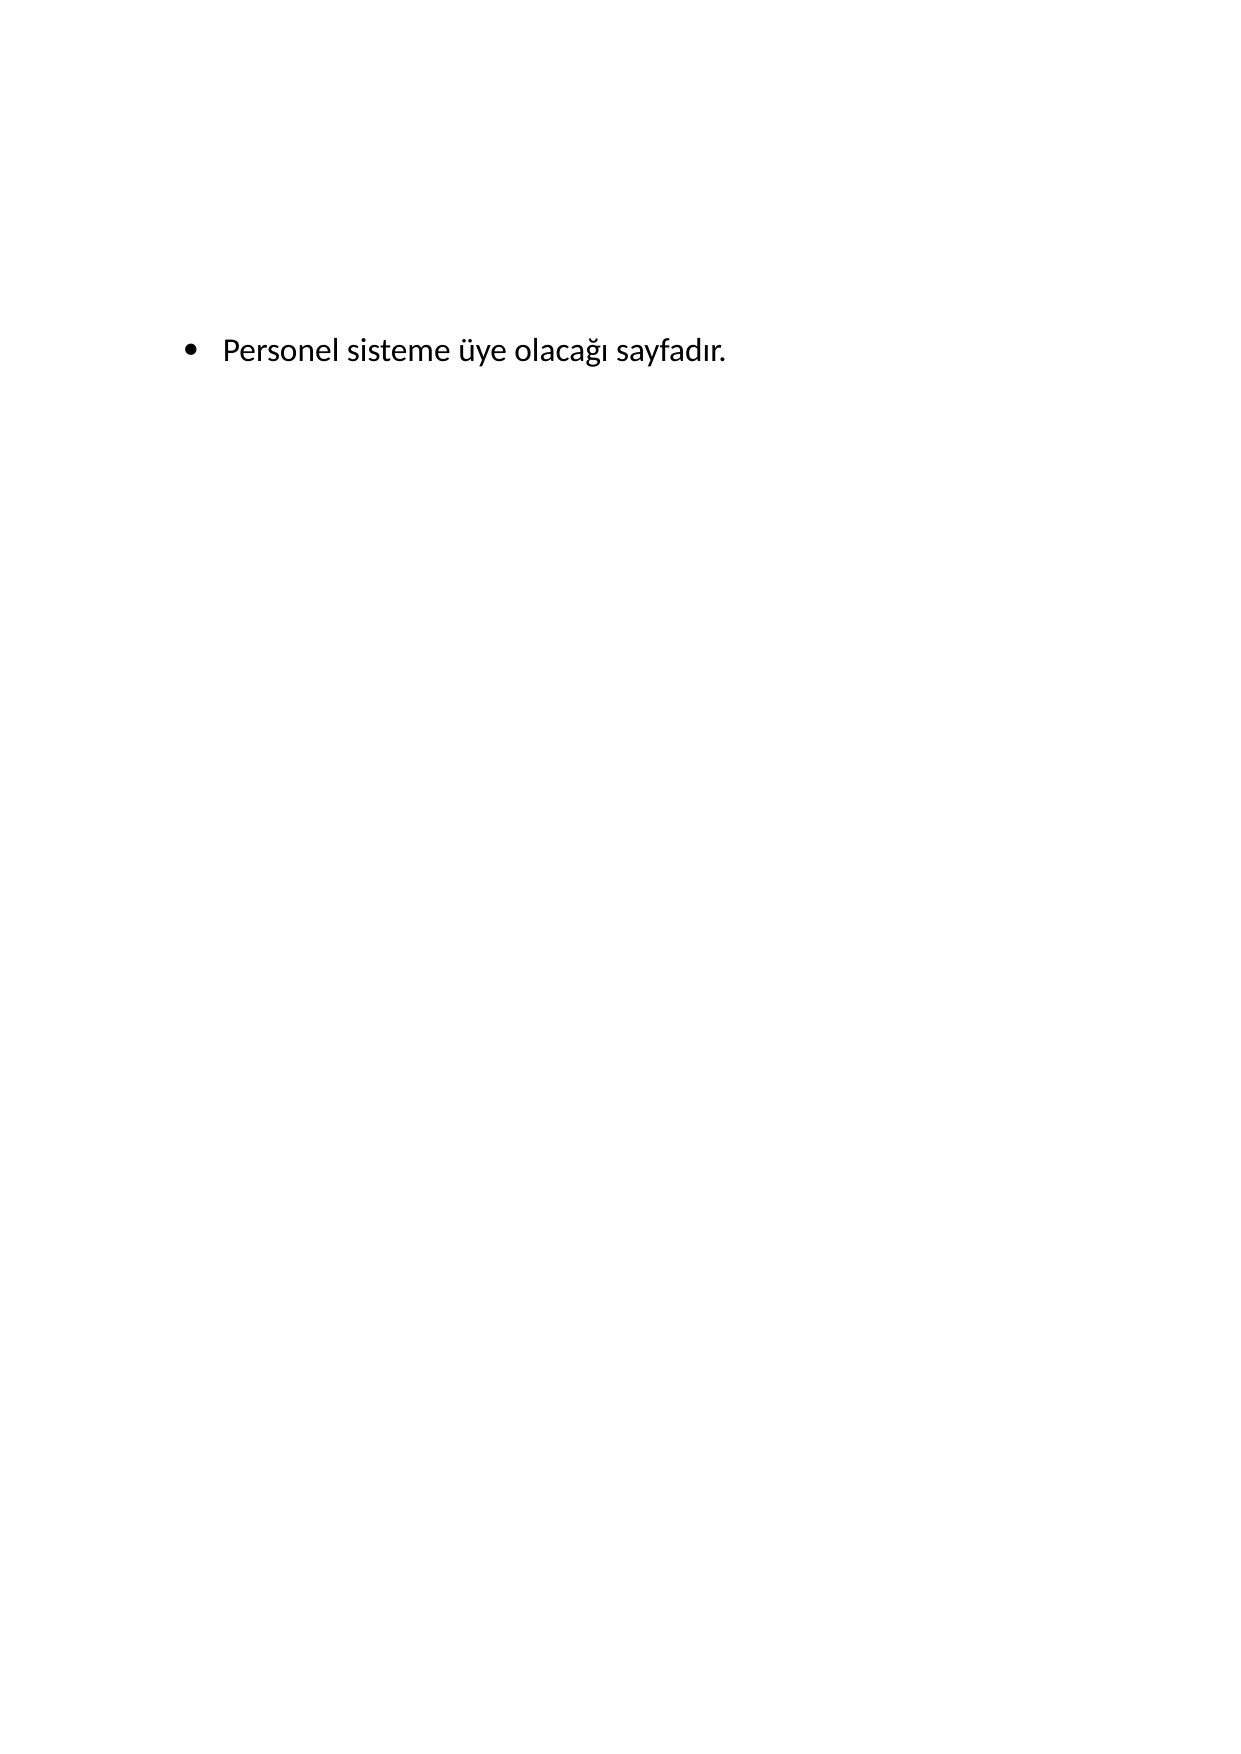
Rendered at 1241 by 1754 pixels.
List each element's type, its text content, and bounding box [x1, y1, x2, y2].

list Personel sisteme üye olacağı sayfadır. [185, 329, 1093, 370]
